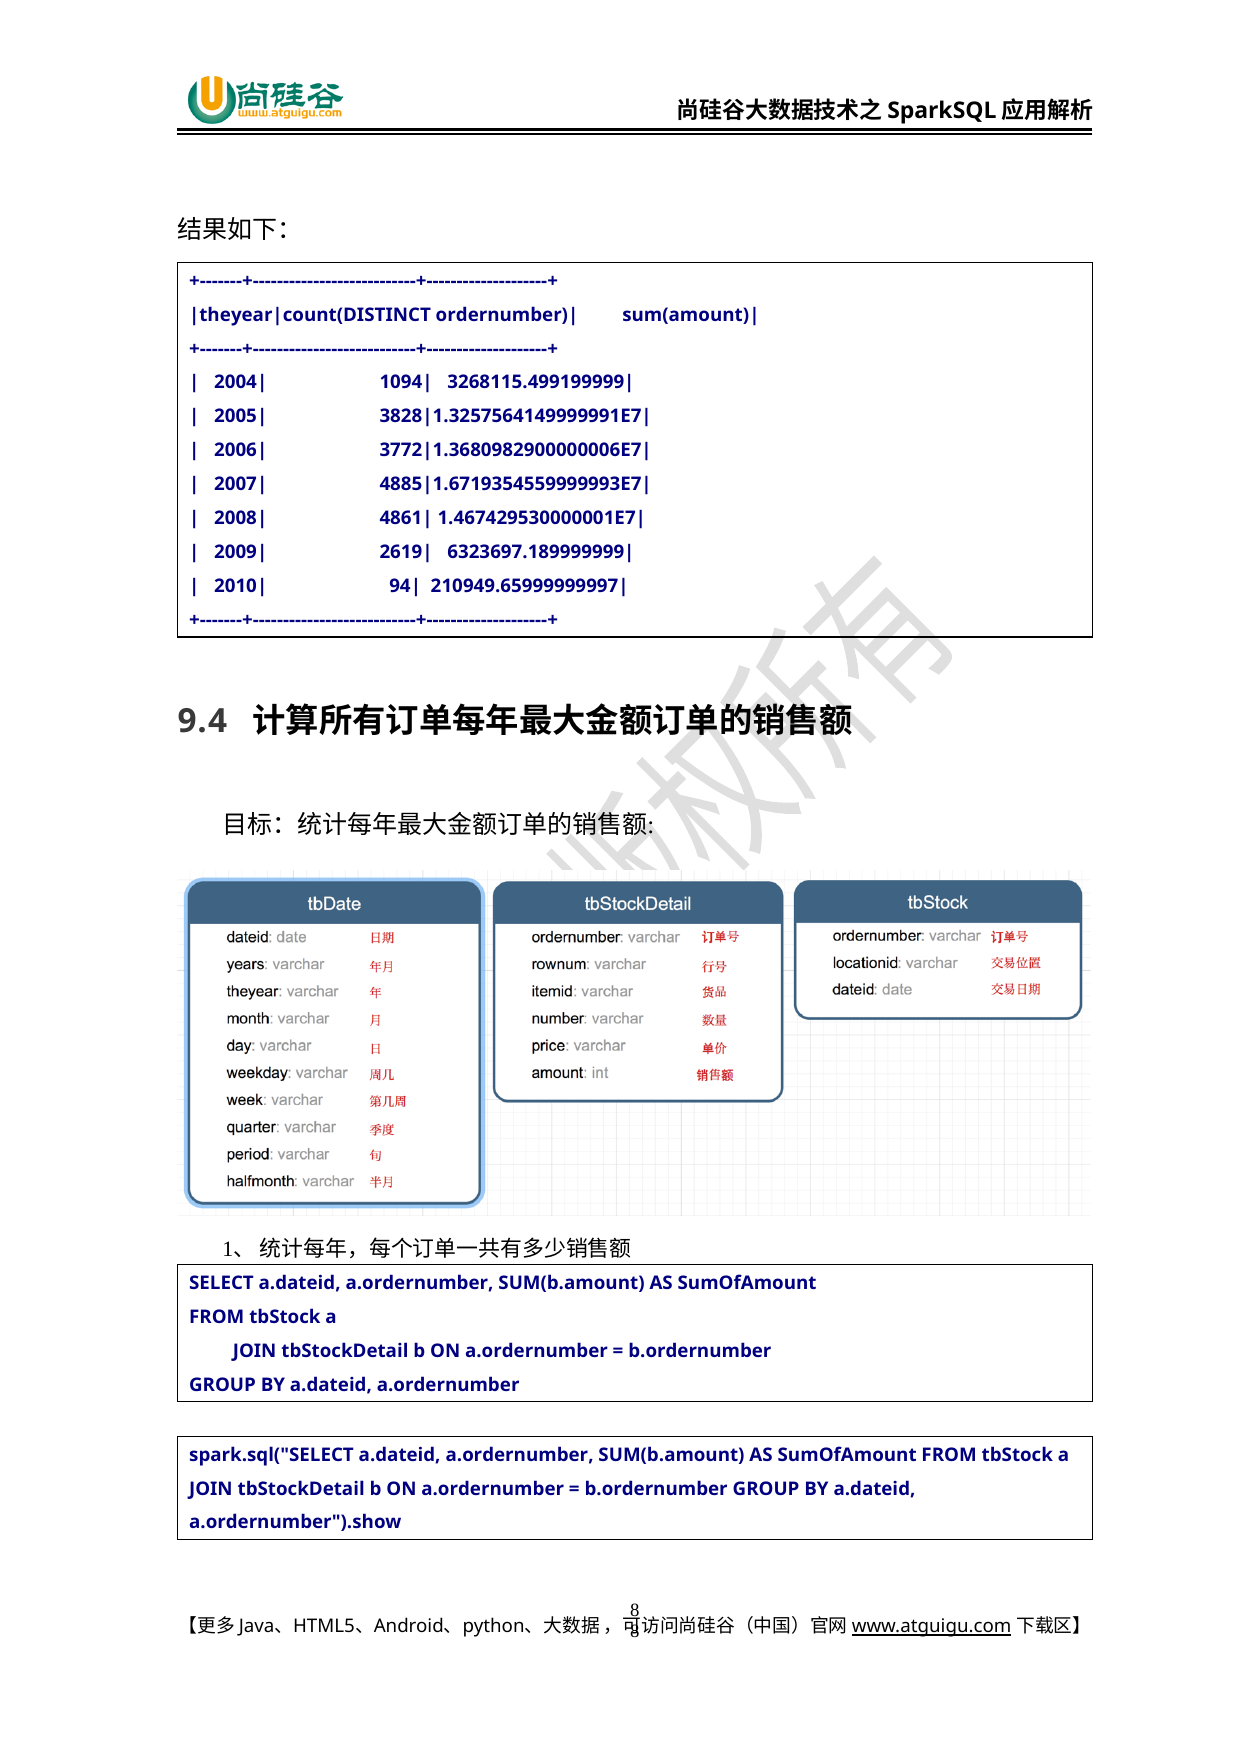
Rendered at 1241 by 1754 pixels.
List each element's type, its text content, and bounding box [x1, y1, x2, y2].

picture [177, 870, 1091, 1216]
table_header spark.sql("SELECT a.dateid, a.ordernumber, SUM(b.amount) AS SumOfAmount FROM tbStock a JOIN tbStockDetail b ON a.ordernumber = b.ordernumber GROUP BY a.dateid, a.ordernumber").show [178, 1437, 1092, 1539]
text 结果如下： [177, 194, 1092, 262]
picture [177, 68, 362, 128]
table_header SELECT a.dateid, a.ordernumber, SUM(b.amount) AS SumOfAmount FROM tbStock a JOIN tbStockDetail b ON a.ordernumber = b.ordernumber GROUP BY a.dateid, a.ordernumber [178, 1265, 1092, 1401]
text 目标：统计每年最大金额订单的销售额: [222, 788, 1092, 856]
subtitle 计算所有订单每年最大金额订单的销售额 [177, 684, 1092, 752]
table_header +-------+---------------------------+--------------------+ |theyear|count(DISTINCT ordernumber)| sum(amount)| +-------+---------------------------+--------------------+ | 2004| 1094| 3268115.499199999| | 2005| 3828|1.3257564149999991E7| | 2006| 3772|1.3680982900000006E7| | 2007| 4885|1.6719354559999993E7| | 2008| 4861| 1.467429530000001E7| | 2009| 2619| 6323697.189999999| | 2010| 94| 210949.65999999997| +-------+---------------------------+--------------------+ [178, 263, 1092, 636]
list 统计每年，每个订单一共有多少销售额 [222, 1230, 1092, 1264]
